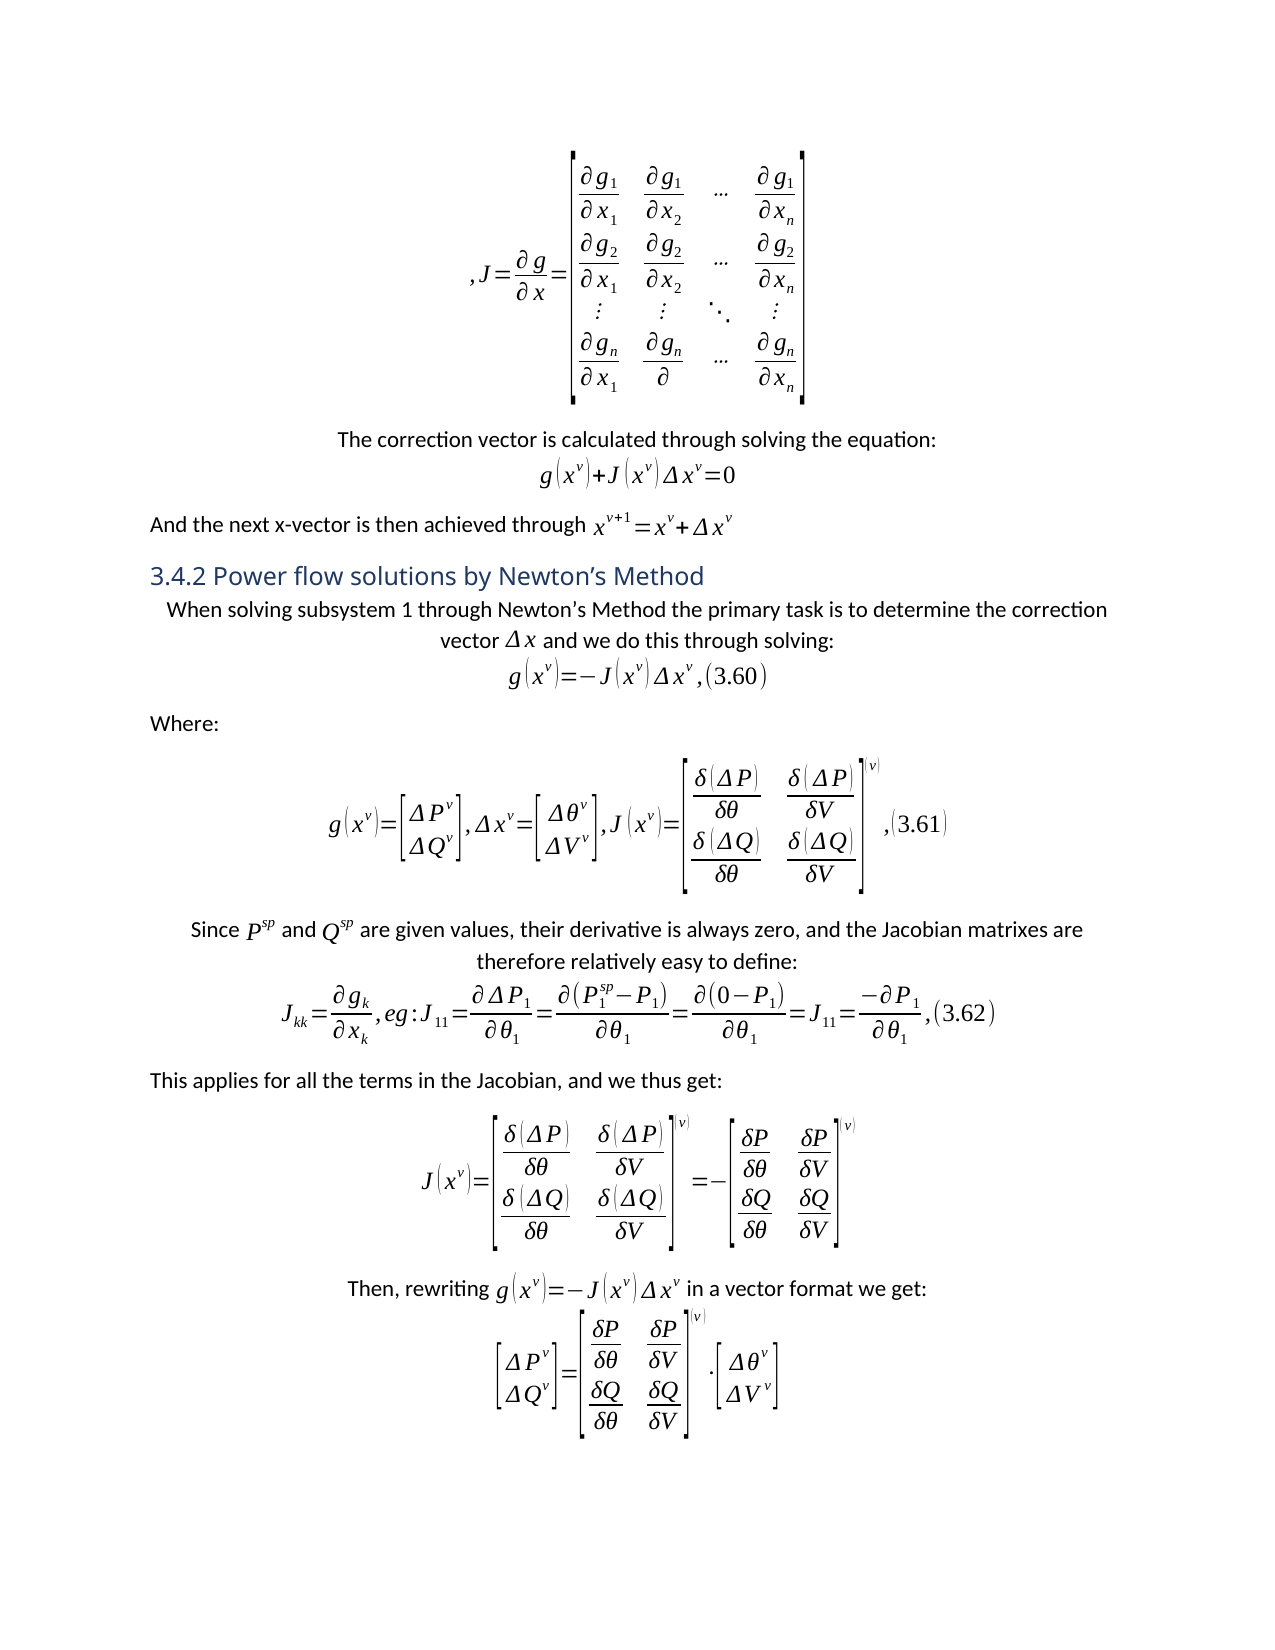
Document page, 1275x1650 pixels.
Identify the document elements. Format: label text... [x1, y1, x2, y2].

text Then, rewriting in a vector format we get: [150, 1271, 1125, 1440]
text Where: [150, 709, 1125, 737]
text Since and are given values, their derivative is always zero, and the Jacobian matrixes are therefore relatively easy to define: [150, 914, 1125, 1047]
text This applies for all the terms in the Jacobian, and we thus get: [150, 1066, 1125, 1094]
text And the next x-vector is then achieved through [150, 509, 1125, 540]
text When solving subsystem 1 through Newton’s Method the primary task is to determine the correction vector and we do this through solving: [150, 596, 1125, 691]
subtitle 3.4.2 Power flow solutions by Newton’s Method [150, 559, 1125, 593]
text The correction vector is calculated through solving the equation: [150, 425, 1125, 490]
